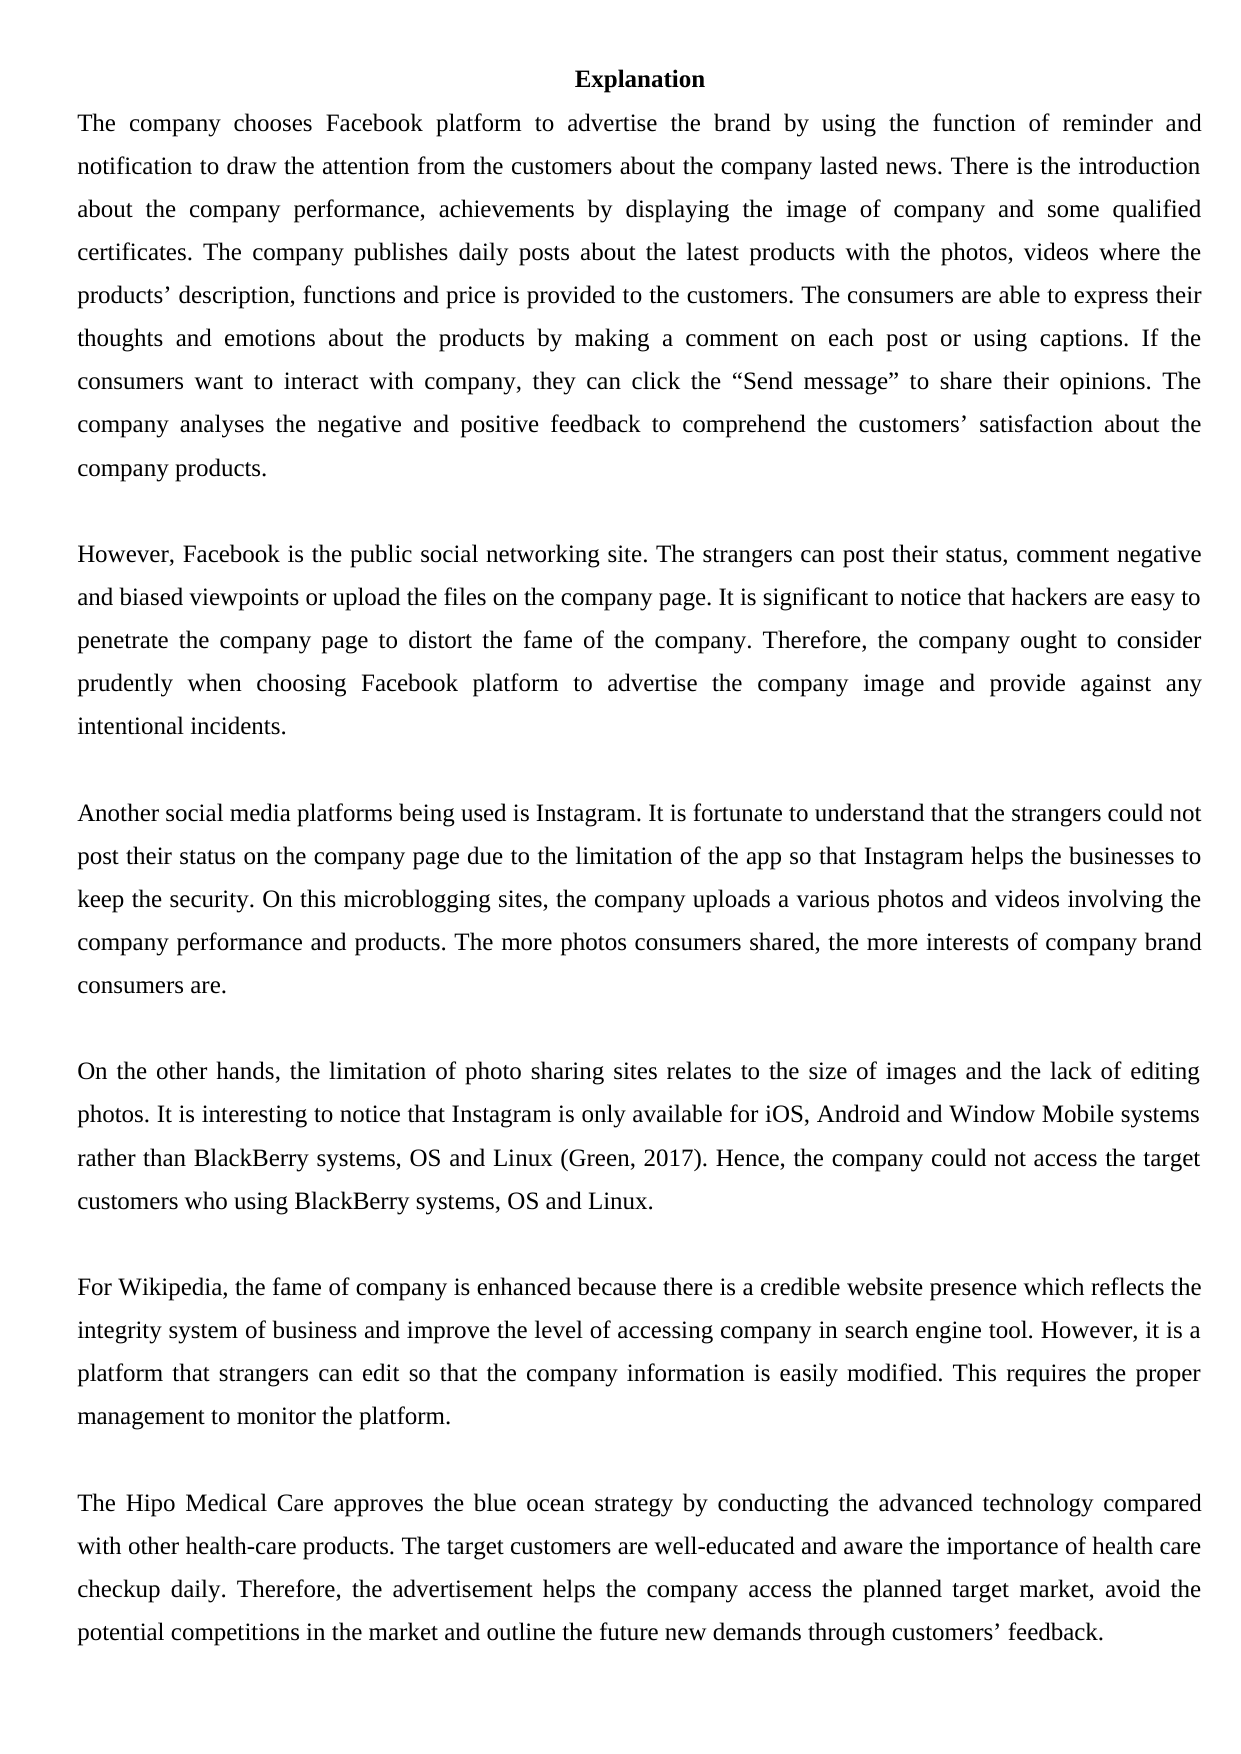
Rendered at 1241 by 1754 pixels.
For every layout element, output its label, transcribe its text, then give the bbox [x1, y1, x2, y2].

text For Wikipedia, the fame of company is enhanced because there is a credible website presence which reflects the integrity system of business and improve the level of accessing company in search engine tool. However, it is a platform that strangers can edit so that the company information is easily modified. This requires the proper management to monitor the platform. [77, 1272, 1203, 1430]
text However, Facebook is the public social networking site. The strangers can post their status, comment negative and biased viewpoints or upload the files on the company page. It is significant to notice that hackers are easy to penetrate the company page to distort the fame of the company. Therefore, the company ought to consider prudently when choosing Facebook platform to advertise the company image and provide against any intentional incidents. [77, 539, 1203, 740]
text On the other hands, the limitation of photo sharing sites relates to the size of images and the lack of editing photos. It is interesting to notice that Instagram is only available for iOS, Android and Window Mobile systems rather than BlackBerry systems, OS and Linux (Green, 2017). Hence, the company could not access the target customers who using BlackBerry systems, OS and Linux. [77, 1056, 1203, 1214]
text Another social media platforms being used is Instagram. It is fortunate to understand that the strangers could not post their status on the company page due to the limitation of the app so that Instagram helps the businesses to keep the security. On this microblogging sites, the company uploads a various photos and videos involving the company performance and products. The more photos consumers shared, the more interests of company brand consumers are. [77, 798, 1203, 999]
subtitle Explanation [77, 64, 1203, 93]
text The company chooses Facebook platform to advertise the brand by using the function of reminder and notification to draw the attention from the customers about the company lasted news. There is the introduction about the company performance, achievements by displaying the image of company and some qualified certificates. The company publishes daily posts about the latest products with the photos, videos where the products’ description, functions and price is provided to the customers. The consumers are able to express their thoughts and emotions about the products by making a comment on each post or using captions. If the consumers want to interact with company, they can click the “Send message” to share their opinions. The company analyses the negative and positive feedback to comprehend the customers’ satisfaction about the company products. [77, 108, 1203, 481]
text The Hipo Medical Care approves the blue ocean strategy by conducting the advanced technology compared with other health-care products. The target customers are well-educated and aware the importance of health care checkup daily. Therefore, the advertisement helps the company access the planned target market, avoid the potential competitions in the market and outline the future new demands through customers’ feedback. [77, 1488, 1203, 1646]
